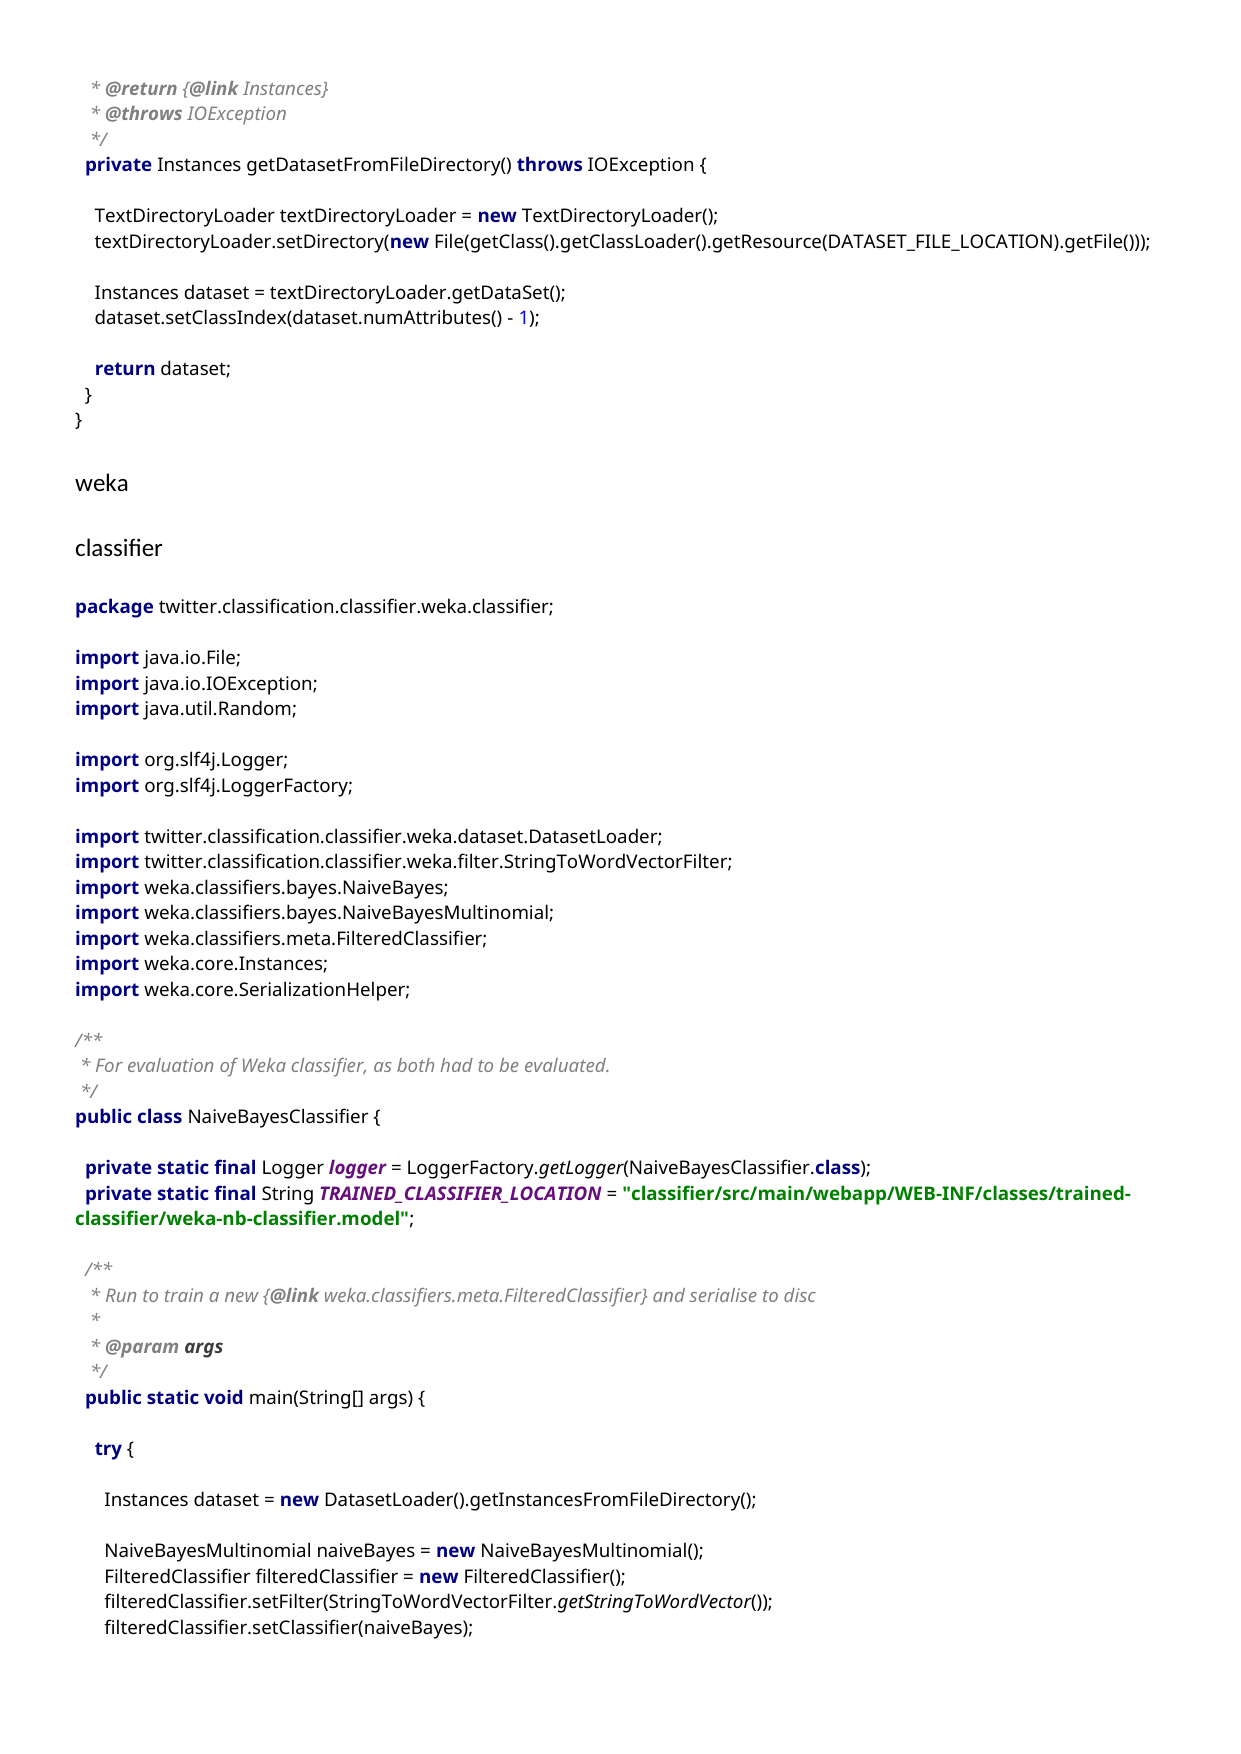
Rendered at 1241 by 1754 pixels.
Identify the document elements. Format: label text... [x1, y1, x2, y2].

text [75, 75, 1165, 432]
subtitle classifier [75, 532, 1165, 563]
subtitle weka [75, 467, 1165, 497]
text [75, 593, 1165, 1665]
